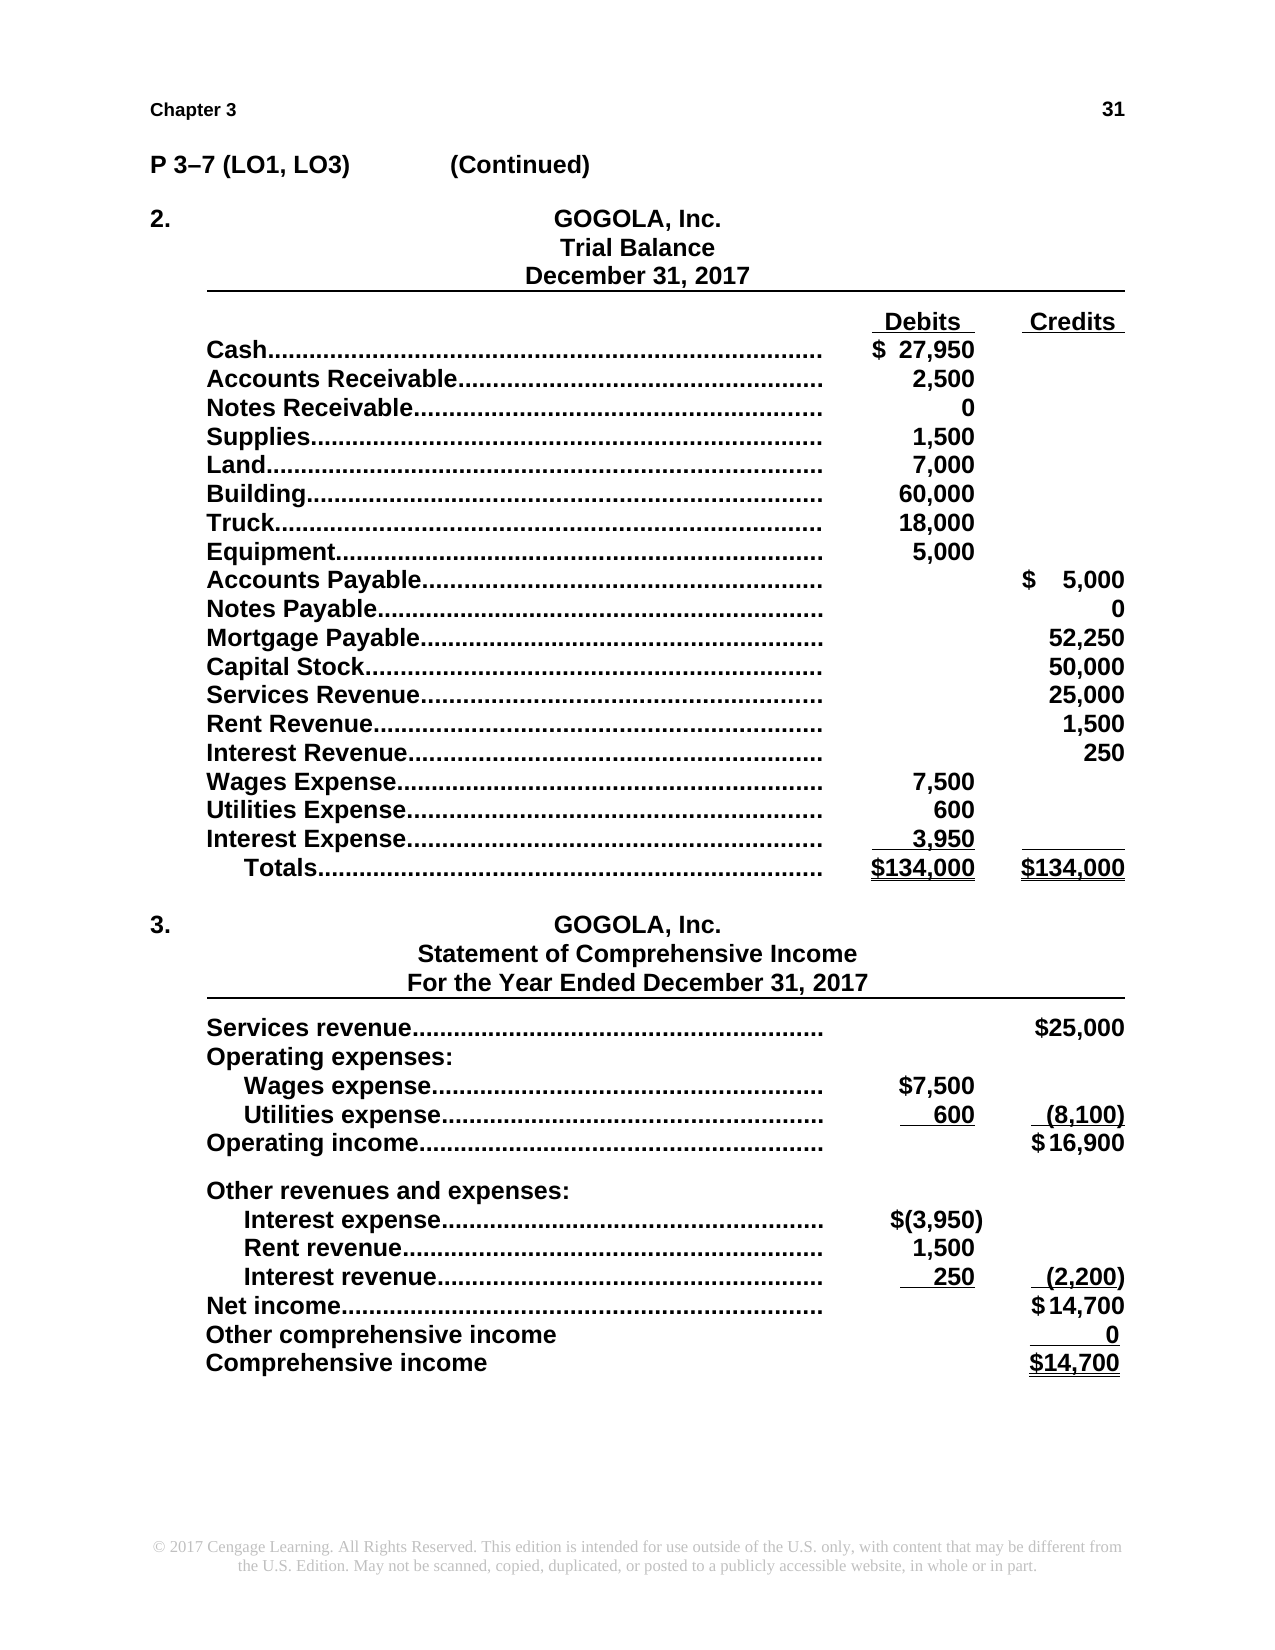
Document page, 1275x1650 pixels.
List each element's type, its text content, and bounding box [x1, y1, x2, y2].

list Interest expense $(3,950) [150, 1204, 1125, 1233]
list Notes Payable 0 [150, 594, 1125, 623]
list Operating expenses: [150, 1042, 1125, 1071]
list Rent Revenue 1,500 [150, 709, 1125, 738]
list Truck 18,000 [150, 508, 1125, 537]
list Net income $ 14,700 [150, 1291, 1125, 1319]
list Mortgage Payable 52,250 [150, 623, 1125, 652]
list December 31, 2017 [150, 261, 1125, 290]
list Accounts Receivable 2,500 [150, 364, 1125, 393]
list Land 7,000 [150, 450, 1125, 479]
list For the Year Ended December 31, 2017 [150, 968, 1125, 997]
list Totals $134,000 $134,000 [150, 853, 1125, 882]
list Interest Expense 3,950 [150, 824, 1125, 853]
text Debits Credits [150, 307, 1125, 335]
list Utilities Expense 600 [150, 795, 1125, 824]
list Cash $ 27,950 [150, 335, 1125, 364]
list Interest Revenue 250 [150, 738, 1125, 767]
list Capital Stock 50,000 [150, 652, 1125, 680]
list Statement of Comprehensive Income [150, 939, 1125, 968]
list Other comprehensive income 0 [150, 1319, 1125, 1348]
list Wages Expense 7,500 [150, 767, 1125, 795]
list Notes Receivable 0 [150, 393, 1125, 422]
list Rent revenue 1,500 [150, 1233, 1125, 1262]
list 2. GOGOLA, Inc. [150, 204, 1125, 232]
list Services Revenue 25,000 [150, 680, 1125, 709]
list Equipment 5,000 [150, 537, 1125, 565]
list Wages expense $7,500 [150, 1071, 1125, 1099]
list Services revenue $25,000 [150, 1013, 1125, 1042]
list Trial Balance [150, 232, 1125, 261]
list Supplies 1,500 [150, 422, 1125, 450]
list Accounts Payable $ 5,000 [150, 565, 1125, 594]
list Utilities expense 600 (8,100) [150, 1099, 1125, 1128]
list Comprehensive income $14,700 [150, 1348, 1125, 1377]
list Operating income $ 16,900 [150, 1128, 1125, 1157]
list 3. GOGOLA, Inc. [150, 910, 1125, 939]
list Interest revenue 250 (2,200) [150, 1262, 1125, 1291]
list Building 60,000 [150, 479, 1125, 508]
list Other revenues and expenses: [150, 1176, 1125, 1204]
subtitle P 3–7 (LO1, LO3) (Continued) [150, 150, 1125, 179]
